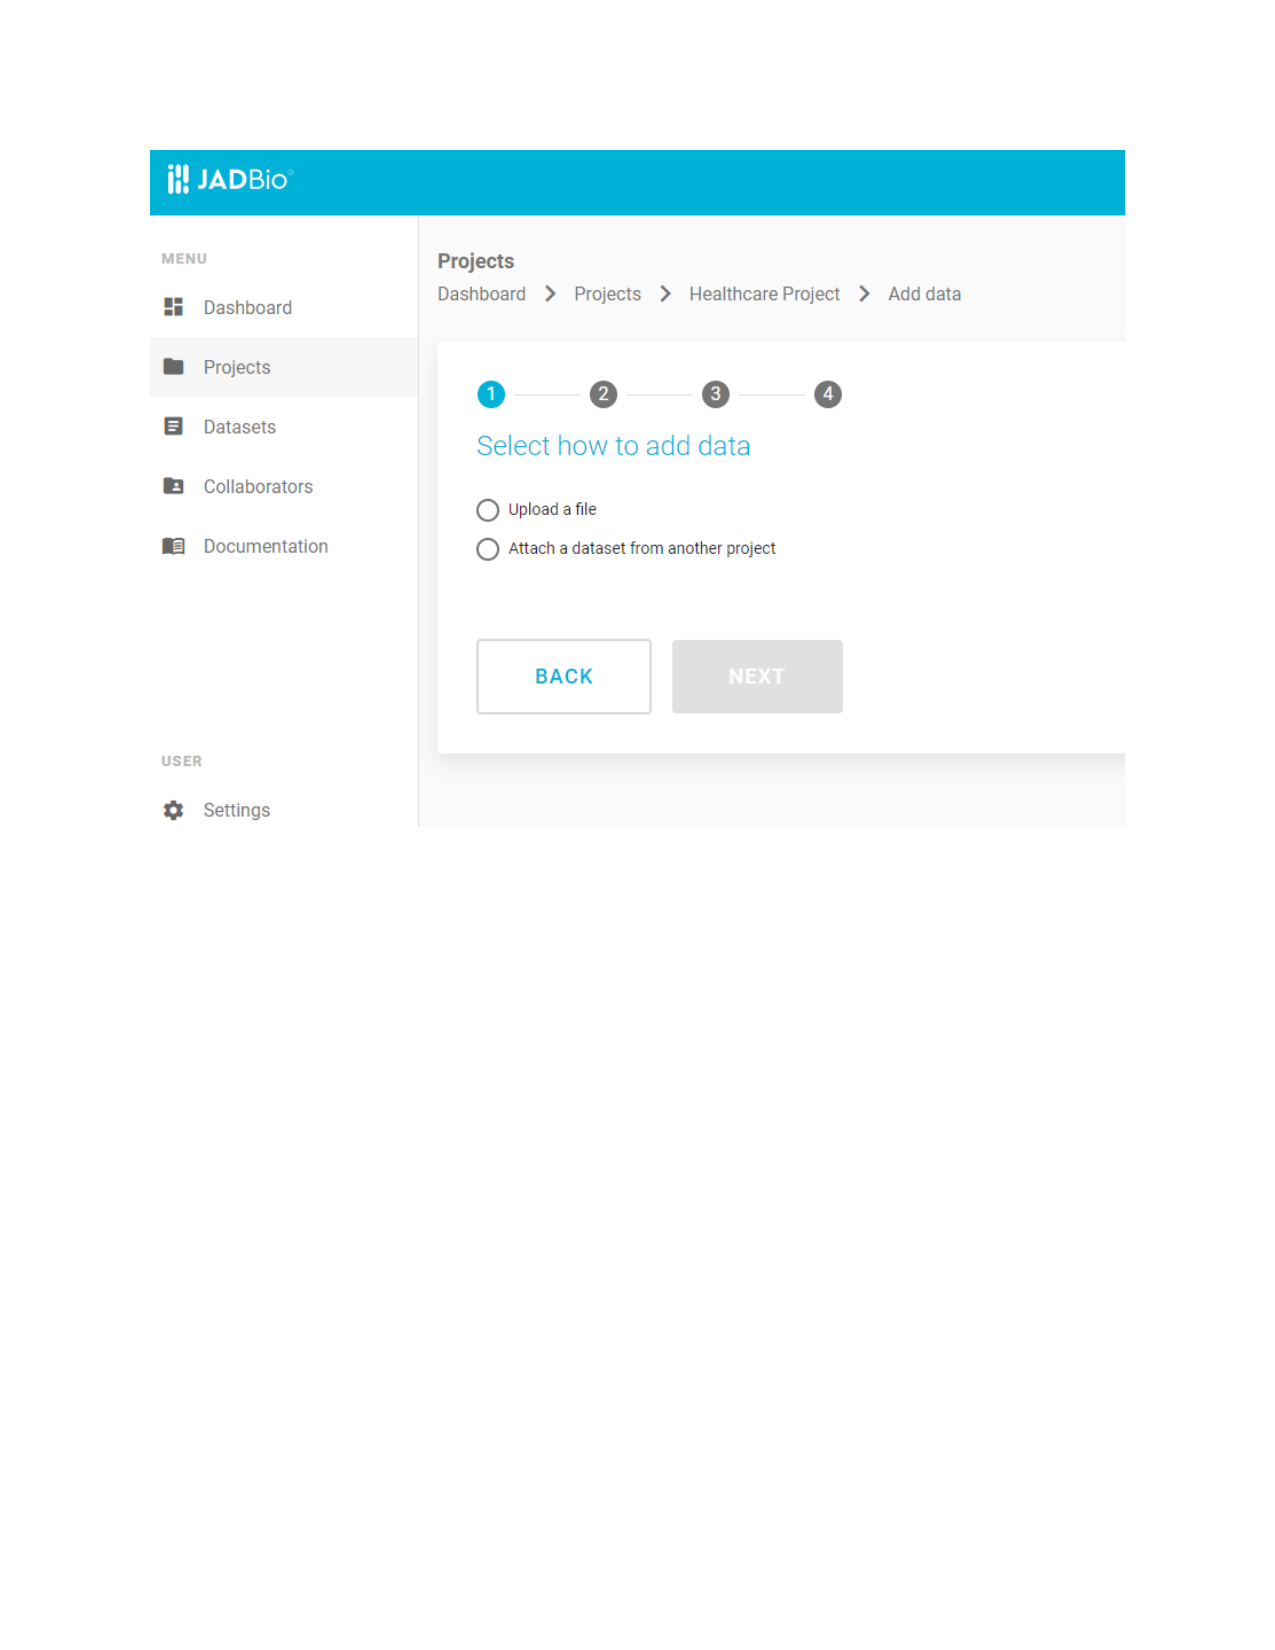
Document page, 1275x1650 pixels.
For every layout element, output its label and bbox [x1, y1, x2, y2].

picture [150, 150, 1125, 827]
